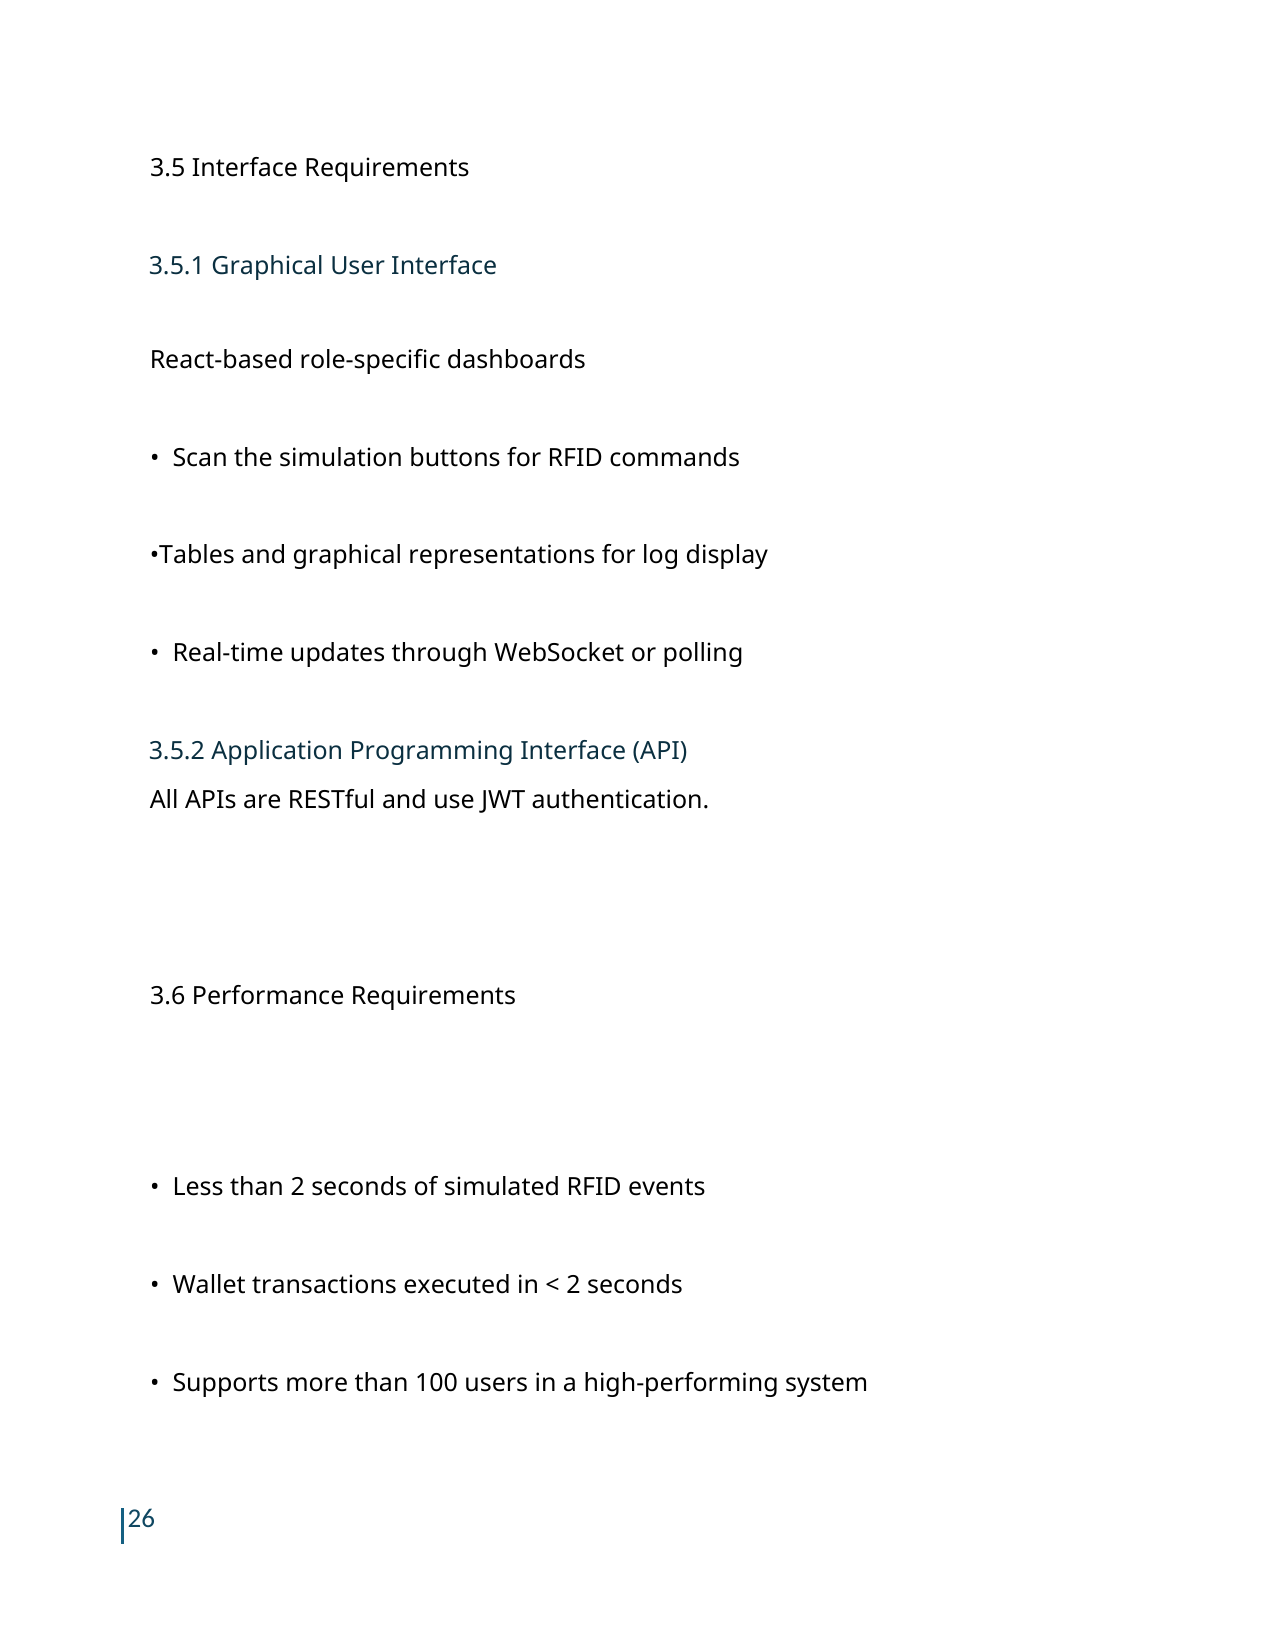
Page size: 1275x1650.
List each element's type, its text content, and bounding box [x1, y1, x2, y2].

subtitle 3.6 Performance Requirements [150, 977, 1125, 1011]
list Real-time updates through WebSocket or polling [150, 635, 1125, 669]
subtitle 3.5 Interface Requirements [150, 150, 1125, 184]
list Scan the simulation buttons for RFID commands [150, 439, 1125, 473]
text All APIs are RESTful and use JWT authentication. [149, 782, 1125, 816]
text React-based role-specific dashboards [149, 342, 1125, 376]
list Wallet transactions executed in < 2 seconds [150, 1267, 1125, 1301]
list Less than 2 seconds of simulated RFID events [150, 1169, 1125, 1203]
subtitle 3.5.1 Graphical User Interface [148, 248, 1125, 282]
text •Tables and graphical representations for log display [149, 537, 1125, 571]
list Supports more than 100 users in a high-performing system [150, 1364, 1125, 1398]
subtitle 3.5.2 Application Programming Interface (API) [148, 733, 1125, 767]
